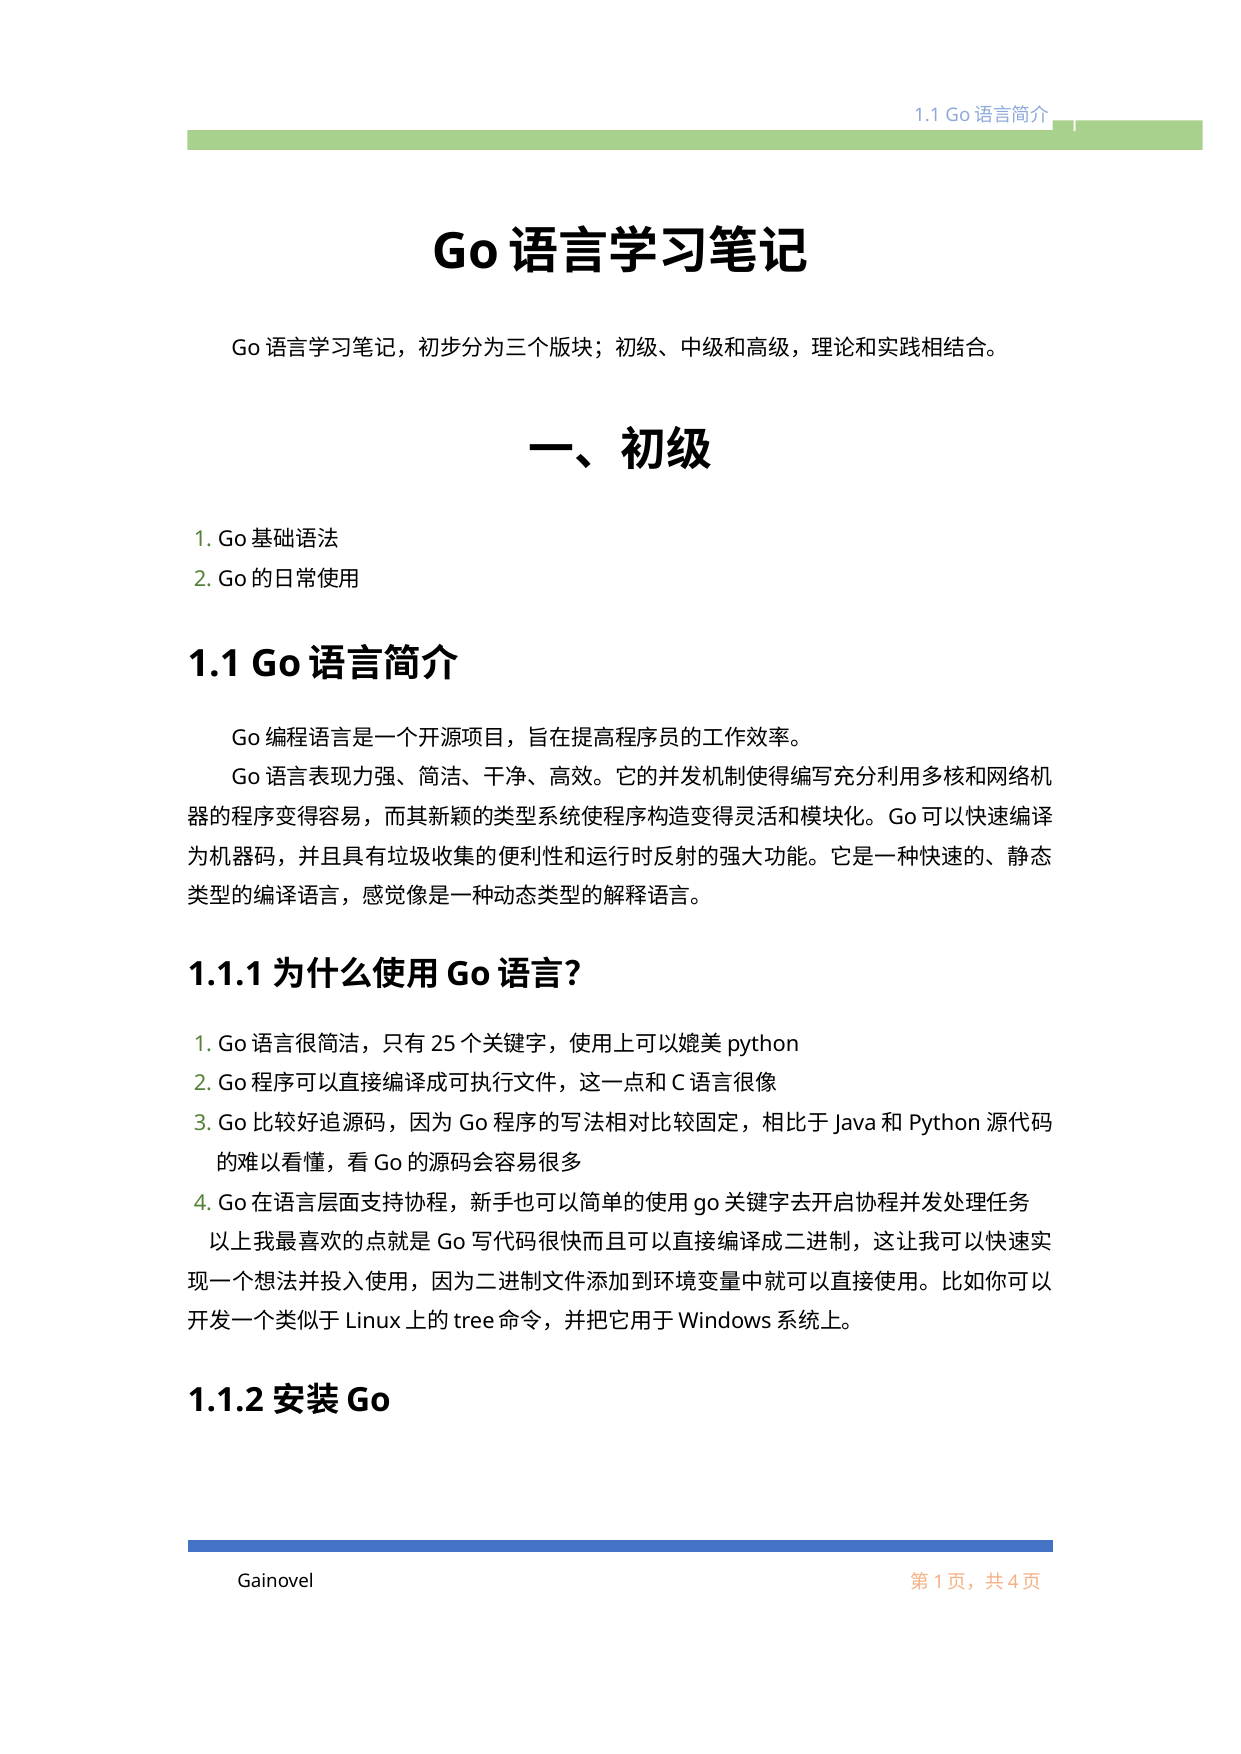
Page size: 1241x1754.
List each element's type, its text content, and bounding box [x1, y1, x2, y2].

list Go语言很简洁，只有25个关键字，使用上可以媲美python [216, 1026, 1053, 1057]
text Go编程语言是一个开源项目，旨在提高程序员的工作效率。 [187, 720, 1053, 751]
text 以上我最喜欢的点就是Go写代码很快而且可以直接编译成二进制，这让我可以快速实现一个想法并投入使用，因为二进制文件添加到环境变量中就可以直接使用。比如你可以开发一个类似于Linux上的tree命令，并把它用于Windows系统上。 [187, 1224, 1053, 1335]
subtitle 1.1.2 安装Go [187, 1372, 1053, 1421]
subtitle 一、初级 [187, 397, 1053, 494]
text Go语言学习笔记，初步分为三个版块；初级、中级和高级，理论和实践相结合。 [187, 330, 1053, 362]
list Go比较好追源码，因为Go程序的写法相对比较固定，相比于Java和Python源代码的难以看懂，看Go的源码会容易很多 [216, 1105, 1053, 1177]
list Go基础语法 [216, 521, 1053, 553]
list Go在语言层面支持协程，新手也可以简单的使用go关键字去开启协程并发处理任务 [216, 1184, 1053, 1216]
text Go语言表现力强、简洁、干净、高效。它的并发机制使得编写充分利用多核和网络机器的程序变得容易，而其新颖的类型系统使程序构造变得灵活和模块化。Go可以快速编译为机器码，并且具有垃圾收集的便利性和运行时反射的强大功能。它是一种快速的、静态类型的编译语言，感觉像是一种动态类型的解释语言。 [187, 759, 1053, 910]
list Go程序可以直接编译成可执行文件，这一点和C语言很像 [216, 1065, 1053, 1097]
subtitle 1.1.1 为什么使用Go语言？ [187, 947, 1053, 996]
list Go的日常使用 [216, 561, 1053, 593]
subtitle 1.1 Go语言简介 [187, 628, 1053, 693]
subtitle Go语言学习笔记 [187, 198, 1053, 295]
